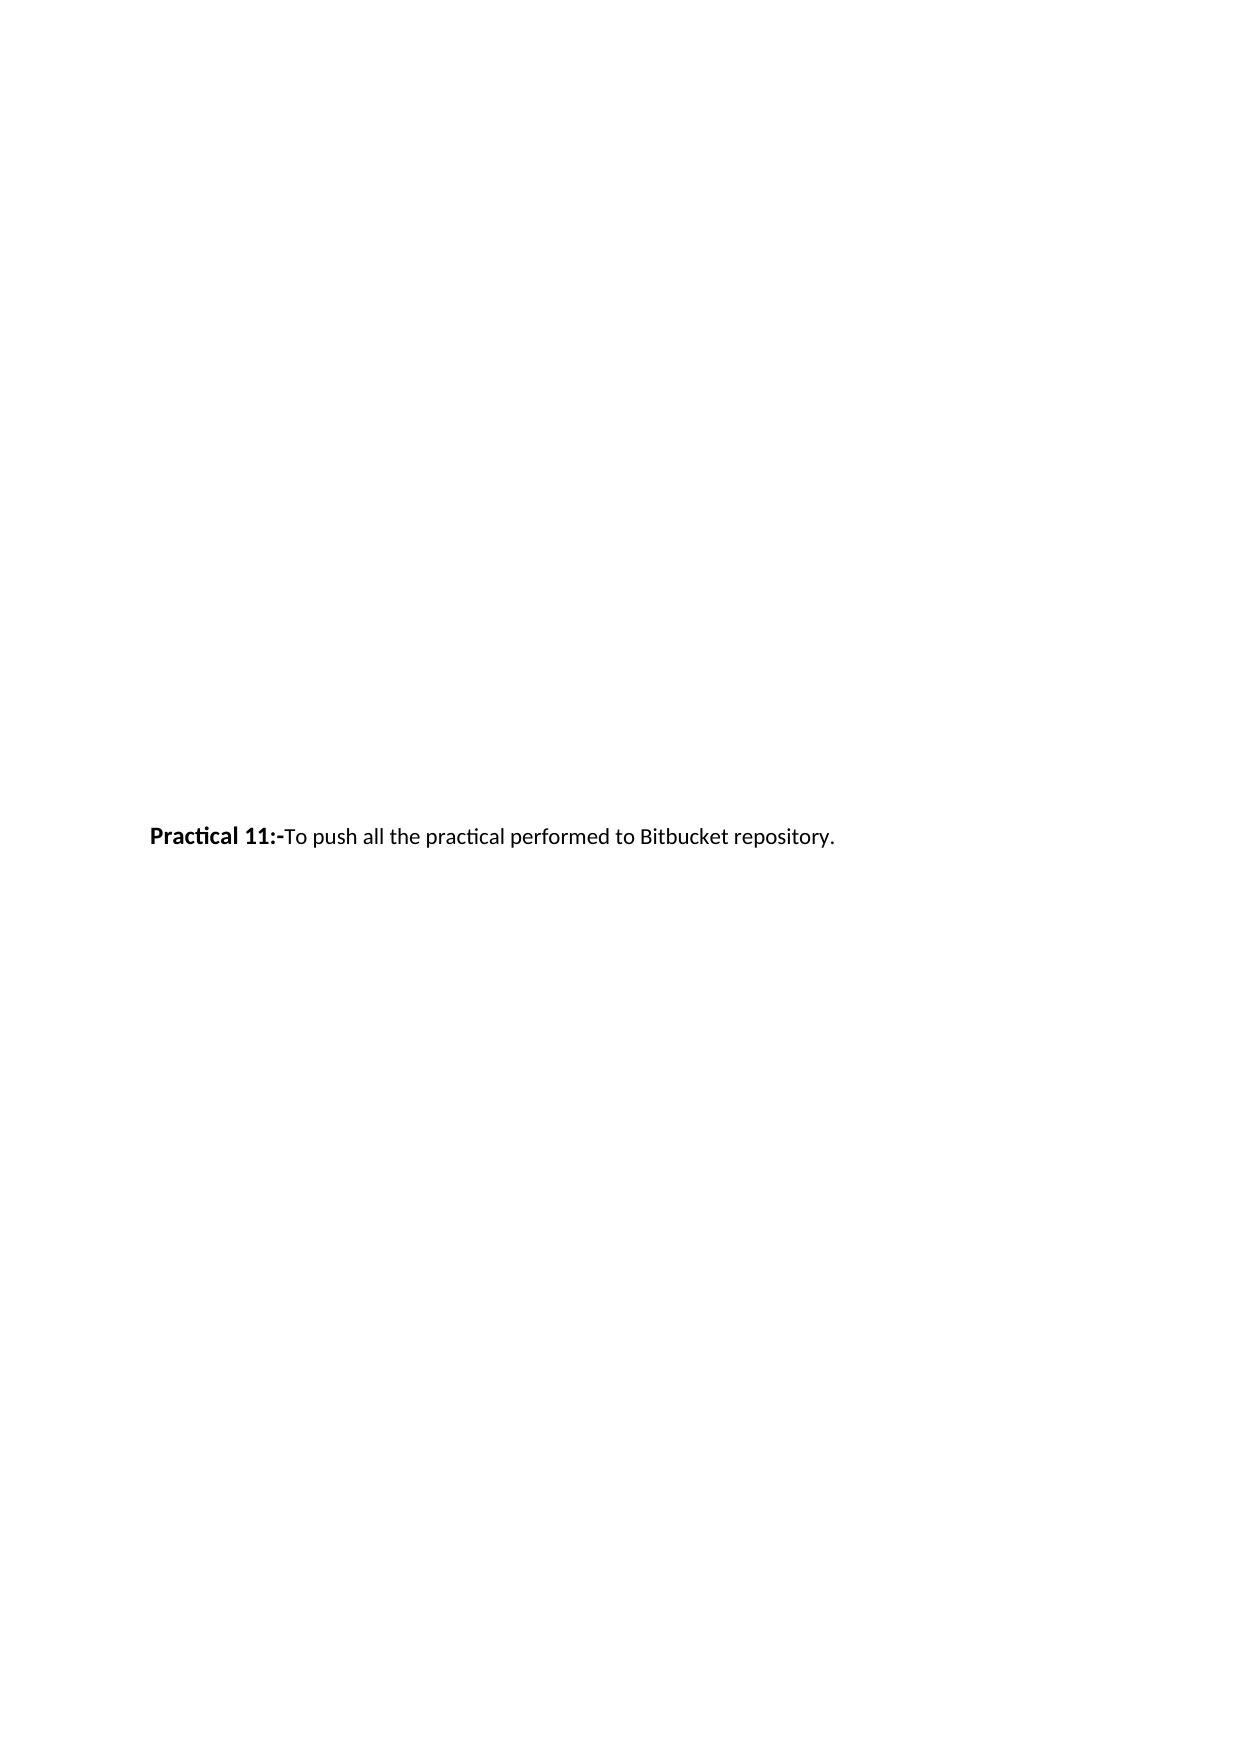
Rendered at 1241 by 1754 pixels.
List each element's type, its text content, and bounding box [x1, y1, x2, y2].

text Practical 11:-To push all the practical performed to Bitbucket repository. [150, 820, 1090, 851]
